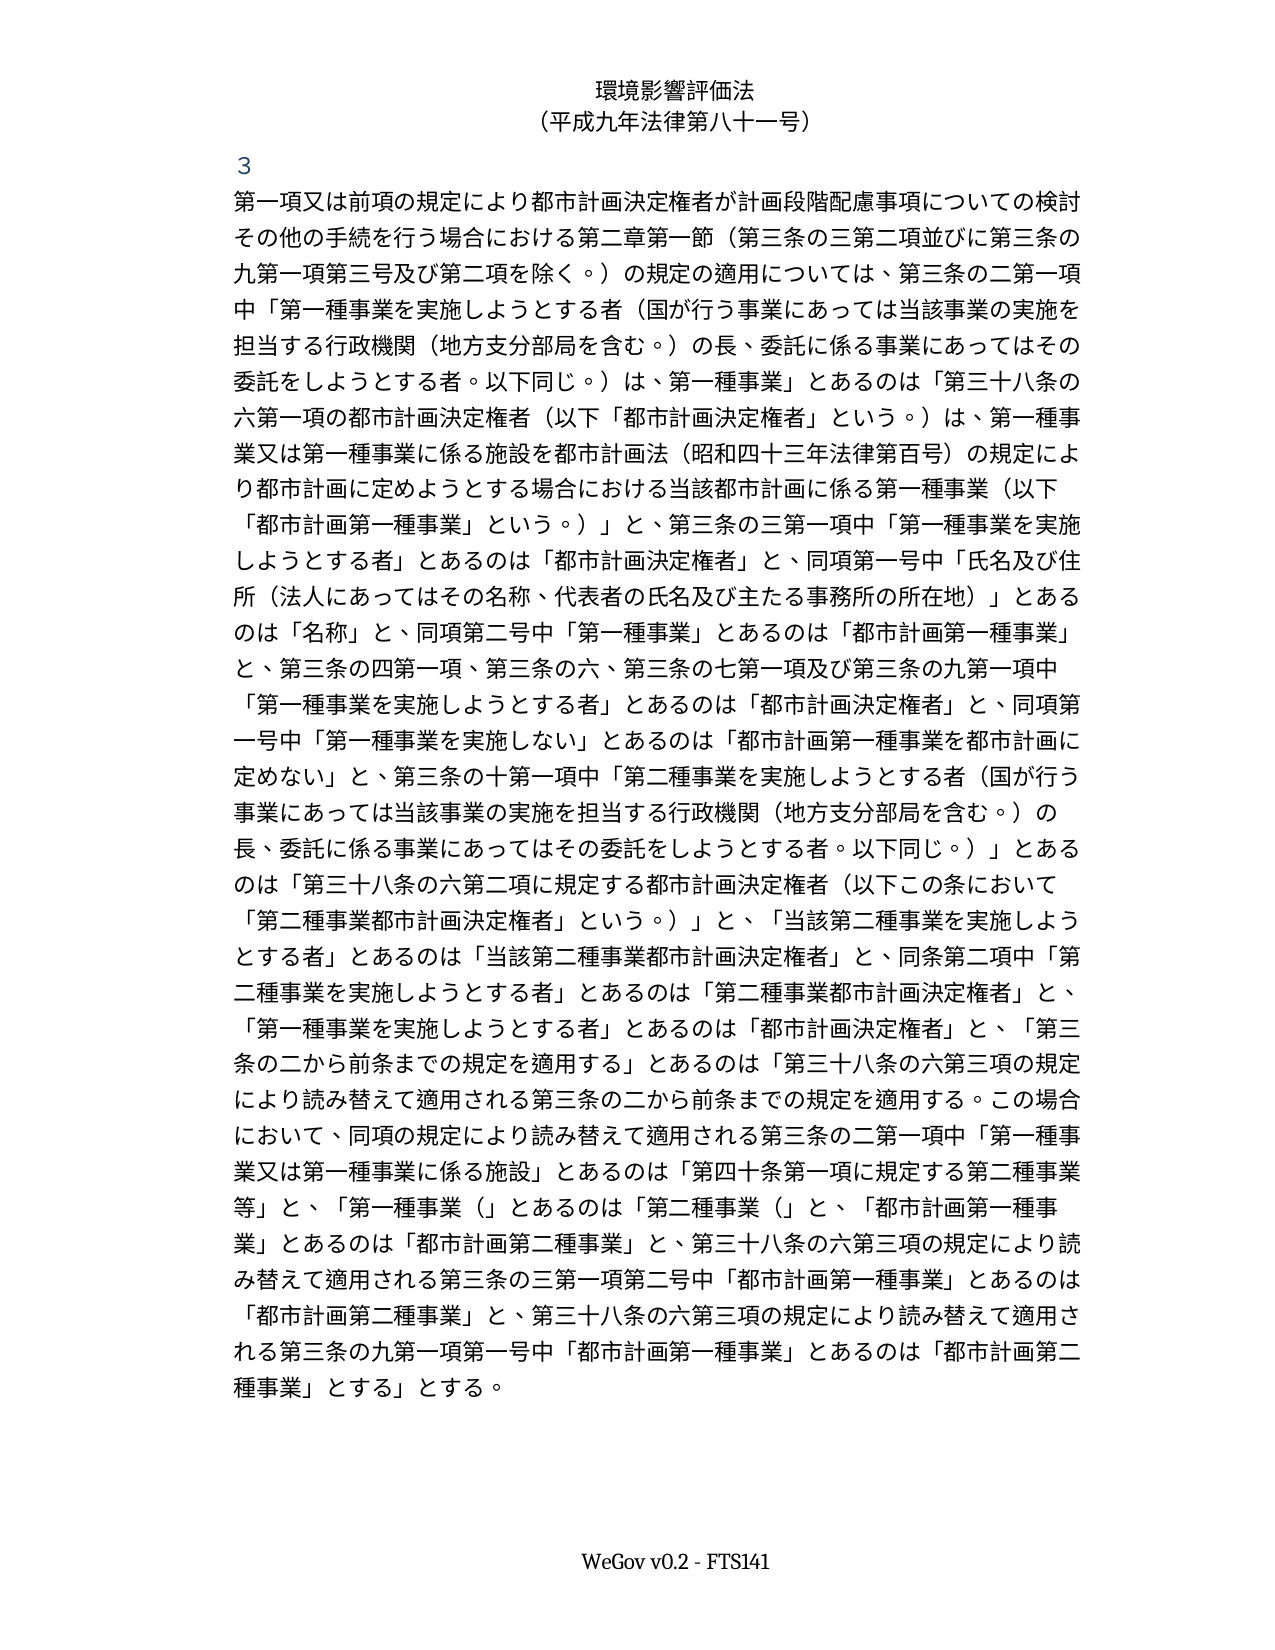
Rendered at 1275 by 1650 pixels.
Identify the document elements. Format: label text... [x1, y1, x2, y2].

subtitle ３ [233, 150, 1087, 181]
text 第一項又は前項の規定により都市計画決定権者が計画段階配慮事項についての検討その他の手続を行う場合における第二章第一節（第三条の三第二項並びに第三条の九第一項第三号及び第二項を除く。）の規定の適用については、第三条の二第一項中「第一種事業を実施しようとする者（国が行う事業にあっては当該事業の実施を担当する行政機関（地方支分部局を含む。）の長、委託に係る事業にあってはその委託をしようとする者。以下同じ。）は、第一種事業」とあるのは「第三十八条の六第一項の都市計画決定権者（以下「都市計画決定権者」という。）は、第一種事業又は第一種事業に係る施設を都市計画法（昭和四十三年法律第百号）の規定により都市計画に定めようとする場合における当該都市計画に係る第一種事業（以下「都市計画第一種事業」という。）」と、第三条の三第一項中「第一種事業を実施しようとする者」とあるのは「都市計画決定権者」と、同項第一号中「氏名及び住所（法人にあってはその名称、代表者の氏名及び主たる事務所の所在地）」とあるのは「名称」と、同項第二号中「第一種事業」とあるのは「都市計画第一種事業」と、第三条の四第一項、第三条の六、第三条の七第一項及び第三条の九第一項中「第一種事業を実施しようとする者」とあるのは「都市計画決定権者」と、同項第一号中「第一種事業を実施しない」とあるのは「都市計画第一種事業を都市計画に定めない」と、第三条の十第一項中「第二種事業を実施しようとする者（国が行う事業にあっては当該事業の実施を担当する行政機関（地方支分部局を含む。）の長、委託に係る事業にあってはその委託をしようとする者。以下同じ。）」とあるのは「第三十八条の六第二項に規定する都市計画決定権者（以下この条において「第二種事業都市計画決定権者」という。）」と、「当該第二種事業を実施しようとする者」とあるのは「当該第二種事業都市計画決定権者」と、同条第二項中「第二種事業を実施しようとする者」とあるのは「第二種事業都市計画決定権者」と、「第一種事業を実施しようとする者」とあるのは「都市計画決定権者」と、「第三条の二から前条までの規定を適用する」とあるのは「第三十八条の六第三項の規定により読み替えて適用される第三条の二から前条までの規定を適用する。この場合において、同項の規定により読み替えて適用される第三条の二第一項中「第一種事業又は第一種事業に係る施設」とあるのは「第四十条第一項に規定する第二種事業等」と、「第一種事業（」とあるのは「第二種事業（」と、「都市計画第一種事業」とあるのは「都市計画第二種事業」と、第三十八条の六第三項の規定により読み替えて適用される第三条の三第一項第二号中「都市計画第一種事業」とあるのは「都市計画第二種事業」と、第三十八条の六第三項の規定により読み替えて適用される第三条の九第一項第一号中「都市計画第一種事業」とあるのは「都市計画第二種事業」とする」とする。 [233, 186, 1087, 1403]
